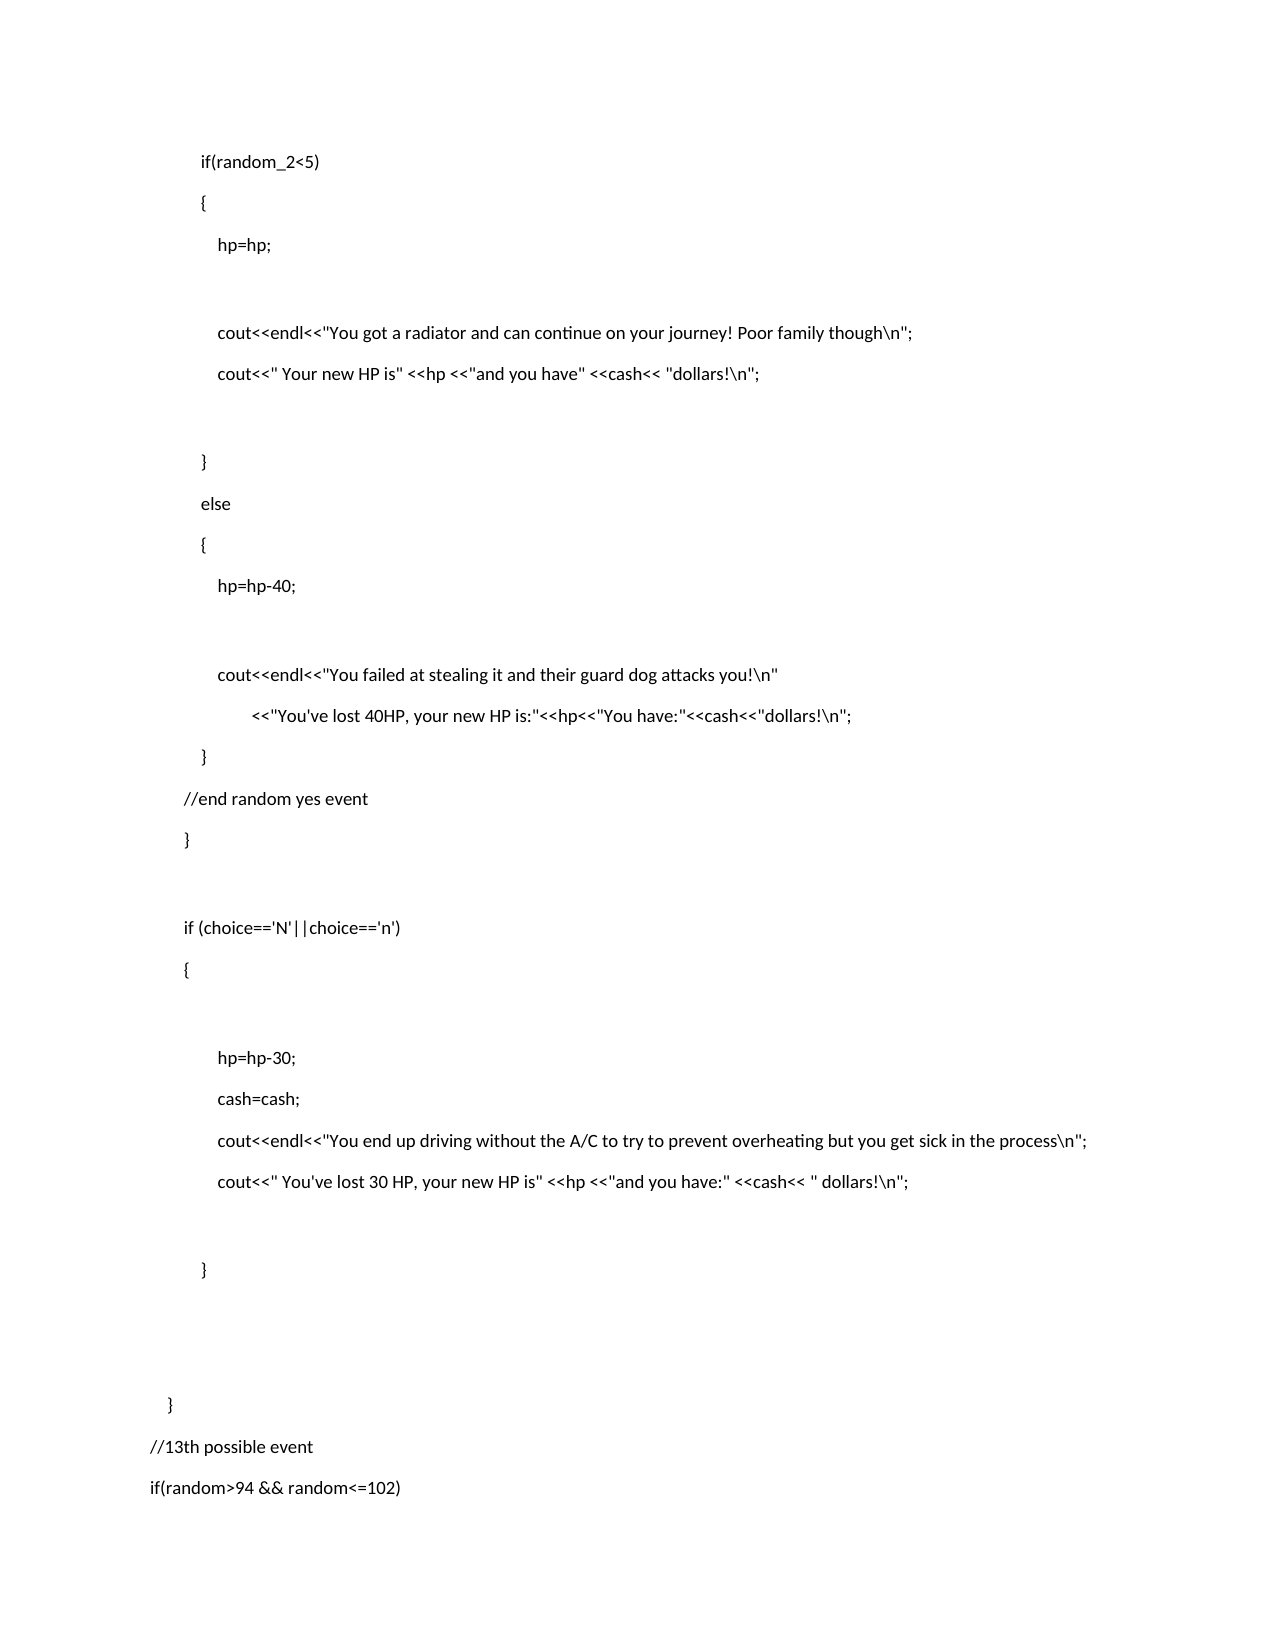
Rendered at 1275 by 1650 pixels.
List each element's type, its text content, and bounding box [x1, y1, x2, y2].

text if(random>94 && random<=102) [150, 1476, 1125, 1499]
text } [150, 1258, 1125, 1281]
text { [150, 533, 1125, 556]
text cout<<endl<<"You end up driving without the A/C to try to prevent overheating but you get sick in the process\n"; [150, 1129, 1125, 1152]
text { [150, 191, 1125, 214]
text } [150, 746, 1125, 768]
text cout<<endl<<"You failed at stealing it and their guard dog attacks you!\n" [150, 663, 1125, 686]
text cout<<endl<<"You got a radiator and can continue on your journey! Poor family though\n"; [150, 321, 1125, 344]
text cash=cash; [150, 1087, 1125, 1110]
text } [150, 828, 1125, 851]
text cout<<" You've lost 30 HP, your new HP is" <<hp <<"and you have:" <<cash<< " dollars!\n"; [150, 1170, 1125, 1193]
text hp=hp-30; [150, 1046, 1125, 1069]
text hp=hp-40; [150, 574, 1125, 597]
text hp=hp; [150, 233, 1125, 256]
text if(random_2<5) [150, 150, 1125, 173]
text <<"You've lost 40HP, your new HP is:"<<hp<<"You have:"<<cash<<"dollars!\n"; [150, 704, 1125, 727]
text } [150, 1393, 1125, 1416]
text //end random yes event [150, 787, 1125, 810]
text { [150, 958, 1125, 981]
text else [150, 492, 1125, 515]
text //13th possible event [150, 1435, 1125, 1458]
text if (choice=='N'||choice=='n') [150, 916, 1125, 939]
text } [150, 451, 1125, 473]
text cout<<" Your new HP is" <<hp <<"and you have" <<cash<< "dollars!\n"; [150, 362, 1125, 385]
